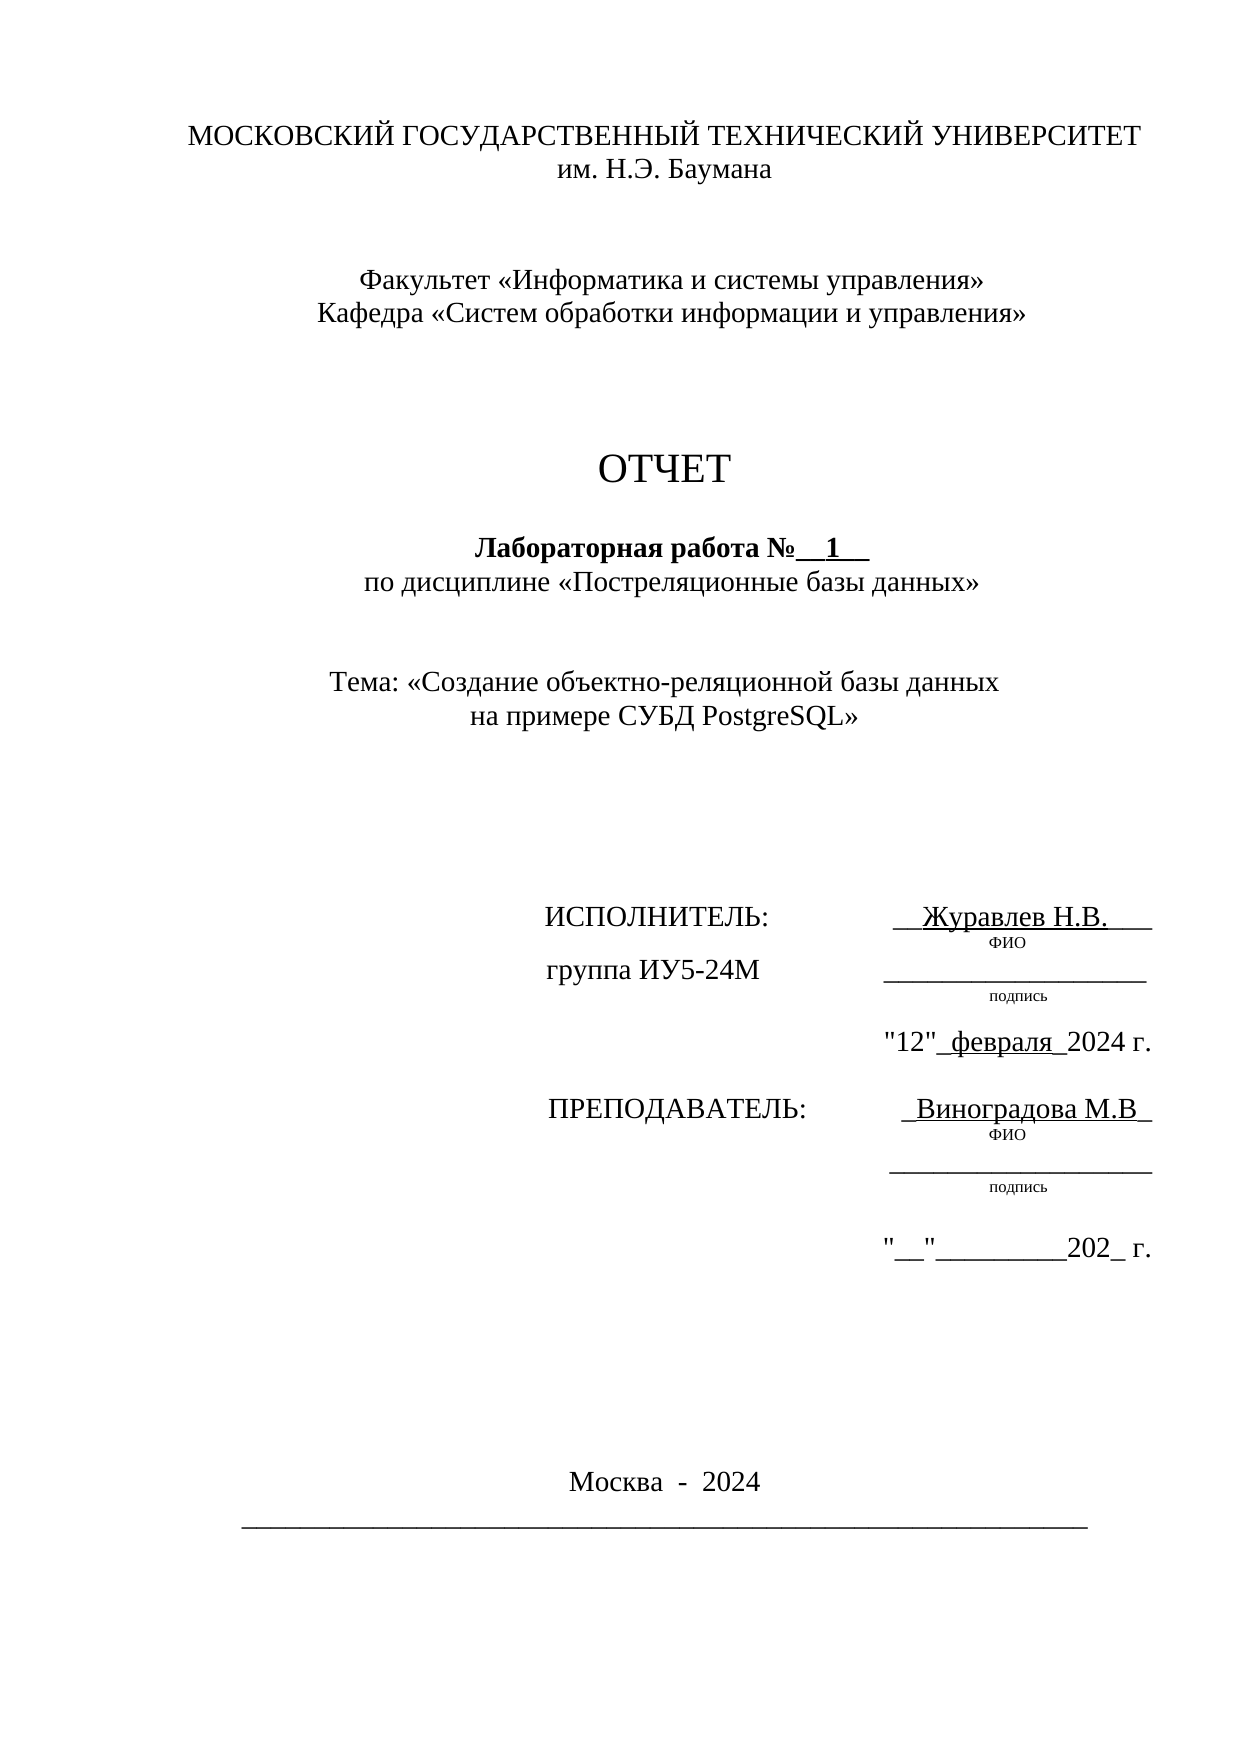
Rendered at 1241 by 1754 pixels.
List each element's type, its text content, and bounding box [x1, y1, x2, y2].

text "12"_февраля_2024 г. [177, 1024, 1152, 1057]
text МОСКОВСКИЙ ГОСУДАРСТВЕННЫЙ ТЕХНИЧЕСКИЙ УНИВЕРСИТЕТ [177, 118, 1152, 152]
text Москва - 2024 [177, 1464, 1152, 1498]
text подпись [989, 1177, 1152, 1196]
text по дисциплине «Постреляционные базы данных» [177, 564, 1167, 597]
text ПРЕПОДАВАТЕЛЬ: _Виноградова М.В_ [177, 1091, 1152, 1124]
text __________________________________________________________ [177, 1498, 1152, 1532]
text группа ИУ5-24М __________________ [546, 952, 1152, 985]
text ФИО [620, 1124, 1152, 1143]
text на примере СУБД PostgreSQL» [177, 698, 1152, 731]
text ОТЧЕТ [177, 444, 1152, 492]
text ИСПОЛНИТЕЛЬ: __Журавлев Н.В.___ [531, 899, 1152, 933]
text __________________ [546, 1143, 1152, 1177]
text Лабораторная работа №__1__ [177, 530, 1167, 564]
text "__"_________202_ г. [177, 1230, 1152, 1263]
text Кафедра «Систем обработки информации и управления» [177, 295, 1167, 329]
text подпись [989, 985, 1152, 1004]
text ФИО [620, 933, 1152, 952]
text им. Н.Э. Баумана [177, 152, 1152, 185]
text Факультет «Информатика и системы управления» [177, 262, 1167, 295]
text Тема: «Создание объектно-реляционной базы данных [177, 664, 1152, 698]
